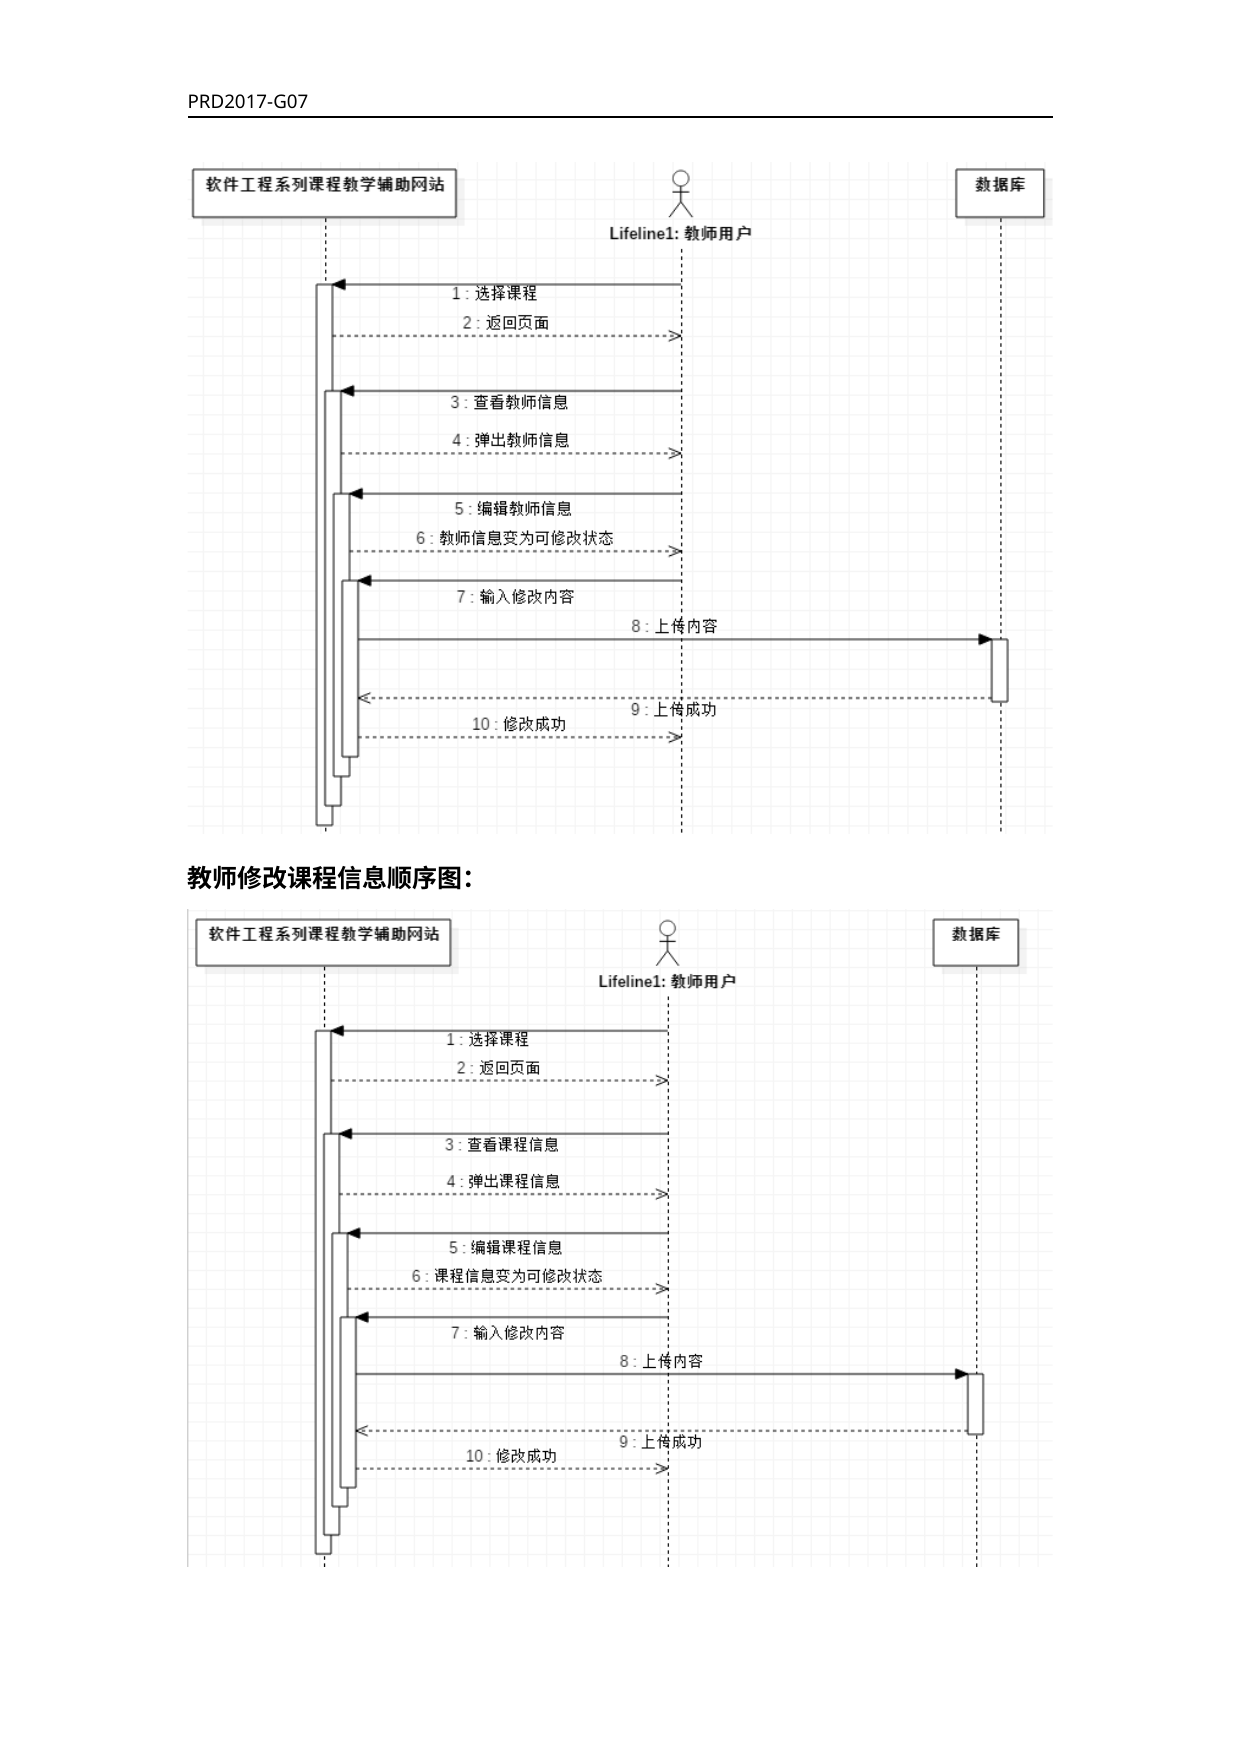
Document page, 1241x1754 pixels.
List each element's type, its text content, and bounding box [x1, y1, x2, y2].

picture [187, 162, 1053, 834]
picture [187, 909, 1053, 1567]
text 教师修改课程信息顺序图： [187, 844, 1053, 909]
